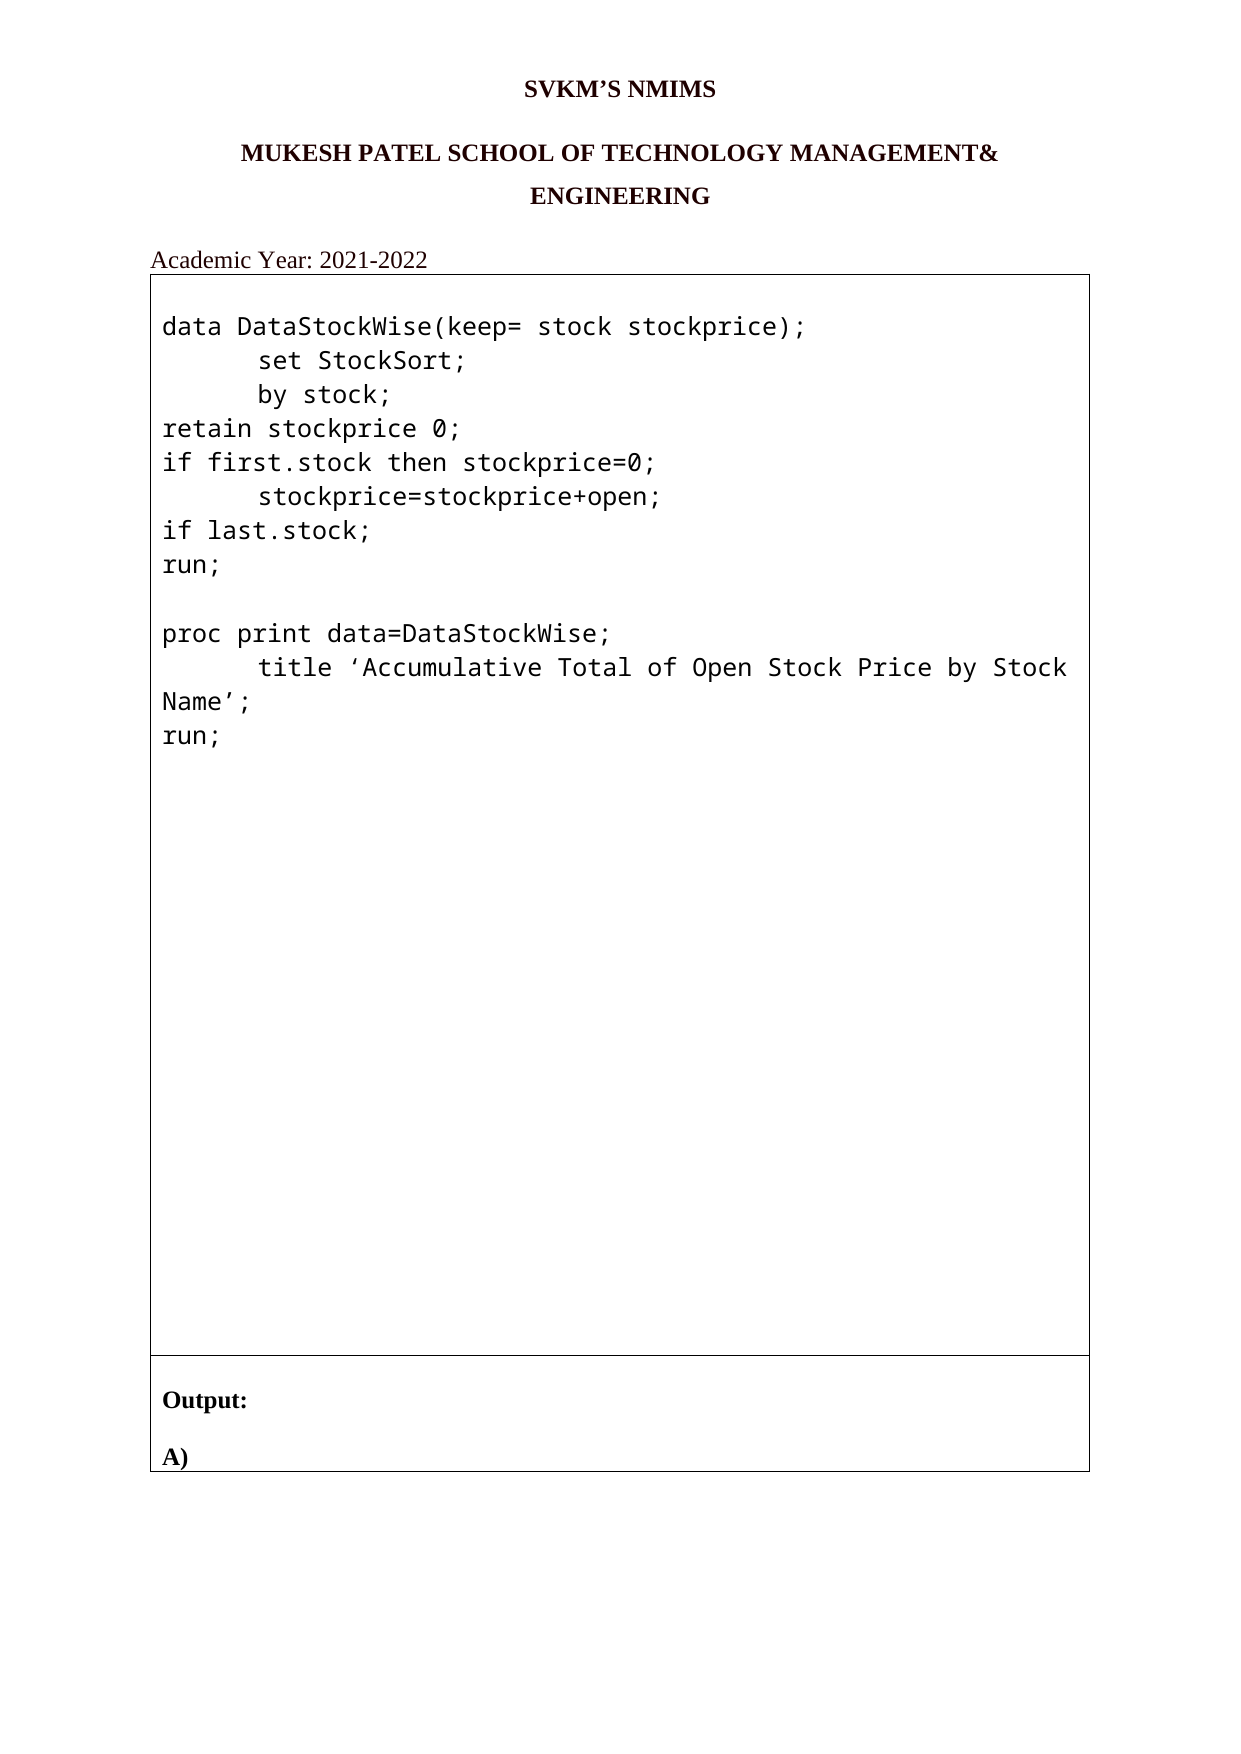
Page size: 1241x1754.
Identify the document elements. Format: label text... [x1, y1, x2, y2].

table_cell Output: A) B) C) [151, 1356, 1089, 1471]
